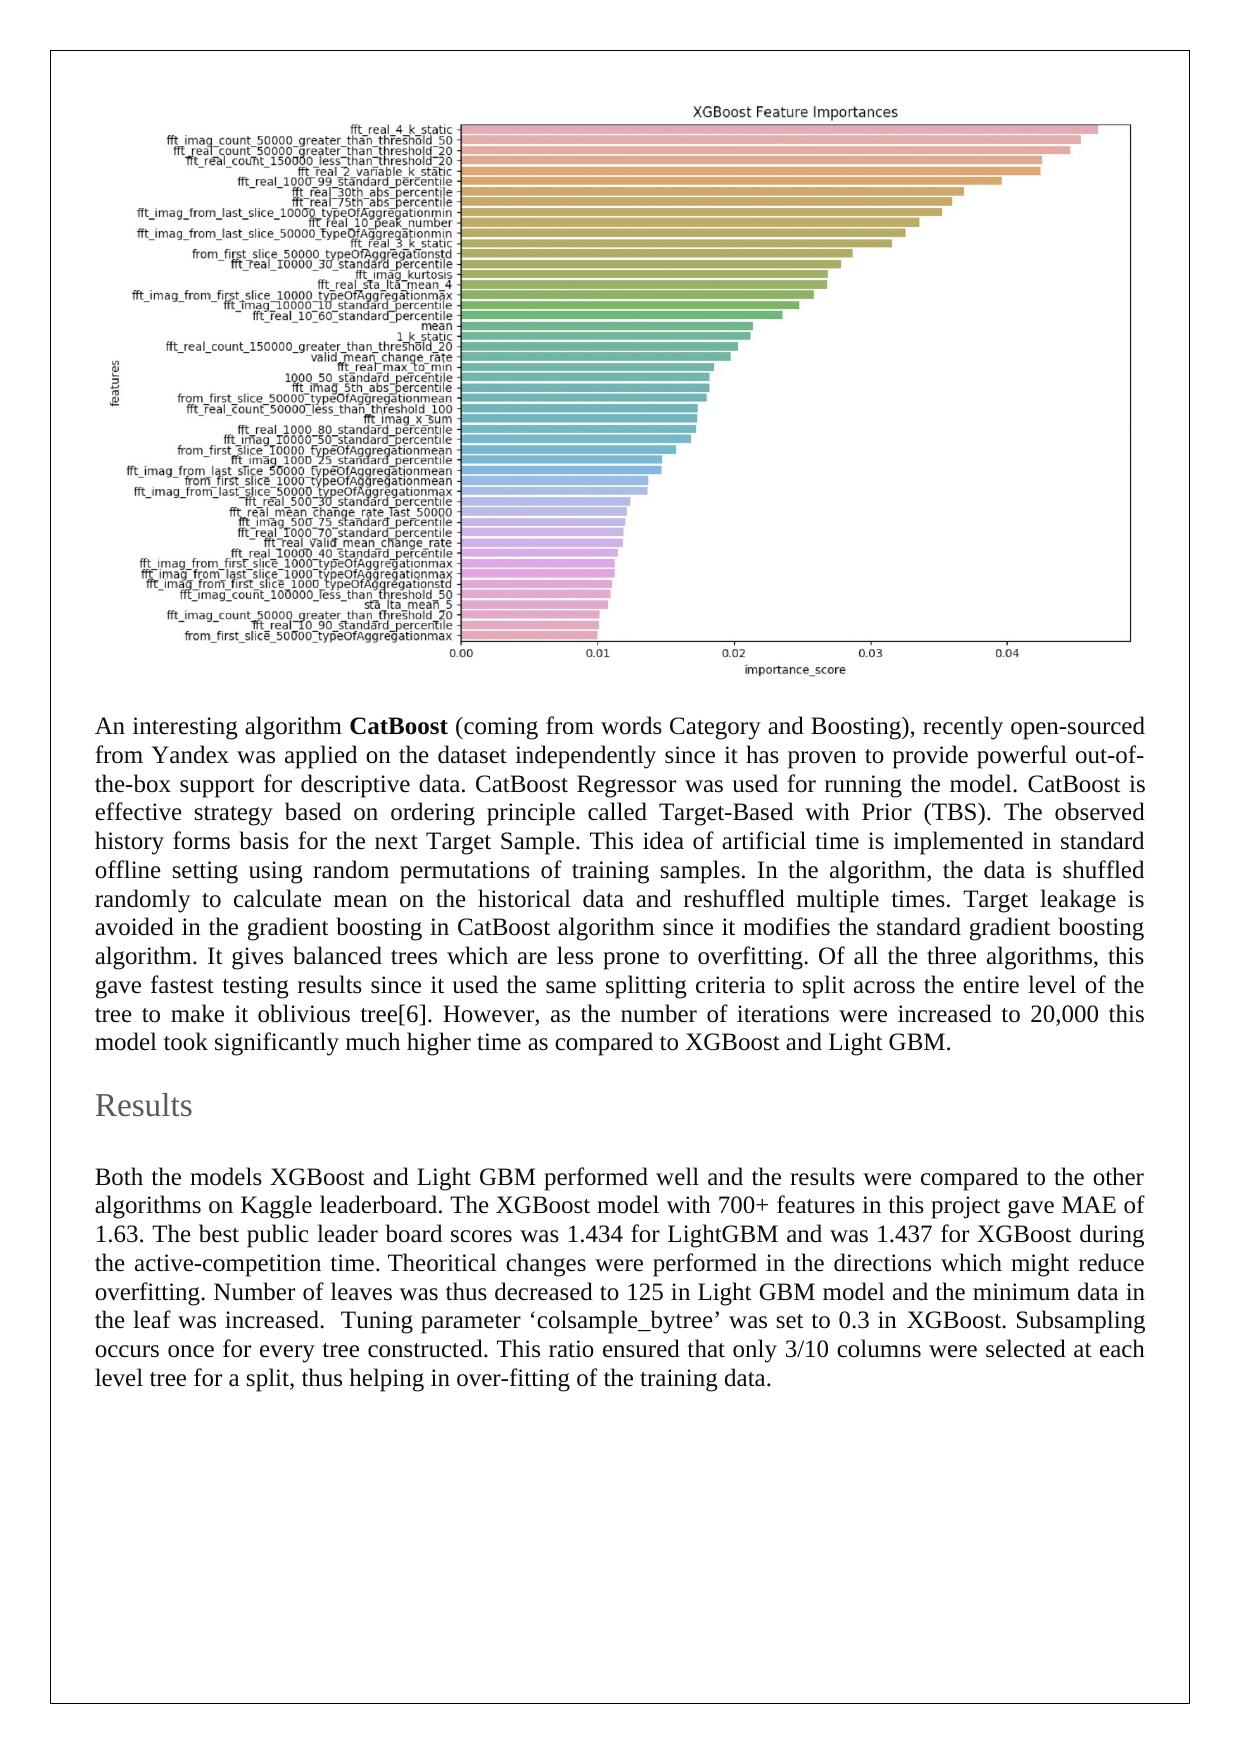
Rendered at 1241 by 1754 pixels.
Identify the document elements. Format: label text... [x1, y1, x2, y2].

picture [94, 94, 1145, 683]
text Results [94, 1085, 1146, 1123]
text Both the models XGBoost and Light GBM performed well and the results were compared to the other algorithms on Kaggle leaderboard. The XGBoost model with 700+ features in this project gave MAE of 1.63. The best public leader board scores was 1.434 for LightGBM and was 1.437 for XGBoost during the active-competition time. Theoritical changes were performed in the directions which might reduce overfitting. Number of leaves was thus decreased to 125 in Light GBM model and the minimum data in the leaf was increased. Tuning parameter ‘colsample_bytree’ was set to 0.3 in XGBoost. Subsampling occurs once for every tree constructed. This ratio ensured that only 3/10 columns were selected at each level tree for a split, thus helping in over-fitting of the training data. [94, 1162, 1146, 1392]
